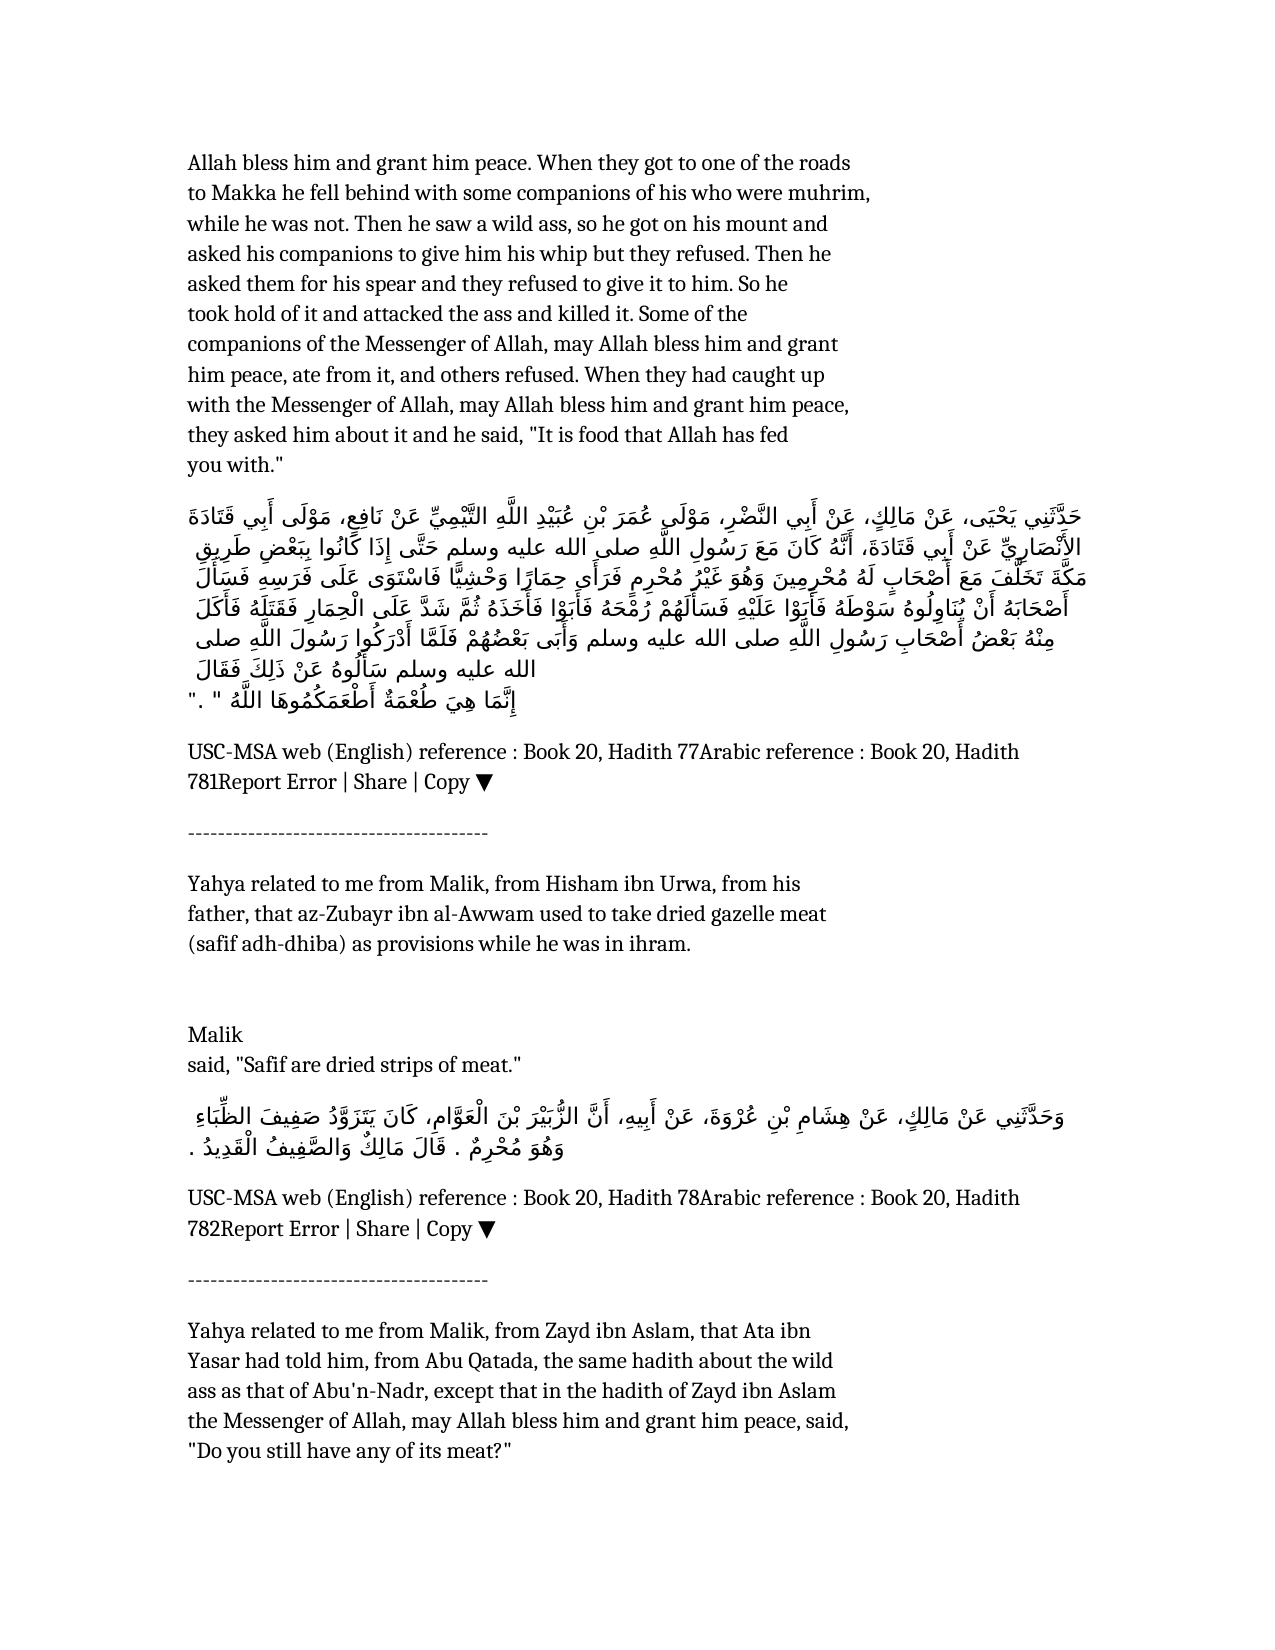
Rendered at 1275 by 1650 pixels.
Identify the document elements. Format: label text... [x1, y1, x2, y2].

text حَدَّثَنِي يَحْيَى، عَنْ مَالِكٍ، عَنْ أَبِي النَّضْرِ، مَوْلَى عُمَرَ بْنِ عُبَيْدِ اللَّهِ التَّيْمِيِّ عَنْ نَافِعٍ، مَوْلَى أَبِي قَتَادَةَ الأَنْصَارِيِّ عَنْ أَبِي قَتَادَةَ، أَنَّهُ كَانَ مَعَ رَسُولِ اللَّهِ صلى الله عليه وسلم حَتَّى إِذَا كَانُوا بِبَعْضِ طَرِيقِ مَكَّةَ تَخَلَّفَ مَعَ أَصْحَابٍ لَهُ مُحْرِمِينَ وَهُوَ غَيْرُ مُحْرِمٍ فَرَأَى حِمَارًا وَحْشِيًّا فَاسْتَوَى عَلَى فَرَسِهِ فَسَأَلَ أَصْحَابَهُ أَنْ يُنَاوِلُوهُ سَوْطَهُ فَأَبَوْا عَلَيْهِ فَسَأَلَهُمْ رُمْحَهُ فَأَبَوْا فَأَخَذَهُ ثُمَّ شَدَّ عَلَى الْحِمَارِ فَقَتَلَهُ فَأَكَلَ مِنْهُ بَعْضُ أَصْحَابِ رَسُولِ اللَّهِ صلى الله عليه وسلم وَأَبَى بَعْضُهُمْ فَلَمَّا أَدْرَكُوا رَسُولَ اللَّهِ صلى الله عليه وسلم سَأَلُوهُ عَنْ ذَلِكَ فَقَالَ ‏ "‏ إِنَّمَا هِيَ طُعْمَةٌ أَطْعَمَكُمُوهَا اللَّهُ ‏"‏ ‏.‏ [187, 503, 1087, 714]
text ---------------------------------------- [187, 1266, 1087, 1293]
text USC-MSA web (English) reference : Book 20, Hadith 78Arabic reference : Book 20, Hadith 782Report Error | Share | Copy ▼ [187, 1185, 1087, 1242]
text Yahya related to me from Malik, from Zayd ibn Aslam, that Ata ibn Yasar had told him, from Abu Qatada, the same hadith about the wild ass as that of Abu'n-Nadr, except that in the hadith of Zayd ibn Aslam the Messenger of Allah, may Allah bless him and grant him peace, said, "Do you still have any of its meat?" [187, 1317, 1087, 1465]
text Yahya related to me from Malik, from Hisham ibn Urwa, from his father, that az-Zubayr ibn al-Awwam used to take dried gazelle meat (safif adh-dhiba) as provisions while he was in ihram. Malik said, "Safif are dried strips of meat." [187, 871, 1087, 1078]
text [187, 150, 1087, 478]
text ---------------------------------------- [187, 820, 1087, 846]
text وَحَدَّثَنِي عَنْ مَالِكٍ، عَنْ هِشَامِ بْنِ عُرْوَةَ، عَنْ أَبِيهِ، أَنَّ الزُّبَيْرَ بْنَ الْعَوَّامِ، كَانَ يَتَزَوَّدُ صَفِيفَ الظِّبَاءِ وَهُوَ مُحْرِمٌ ‏.‏ قَالَ مَالِكٌ وَالصَّفِيفُ الْقَدِيدُ ‏.‏ [187, 1103, 1087, 1160]
text USC-MSA web (English) reference : Book 20, Hadith 77Arabic reference : Book 20, Hadith 781Report Error | Share | Copy ▼ [187, 738, 1087, 795]
